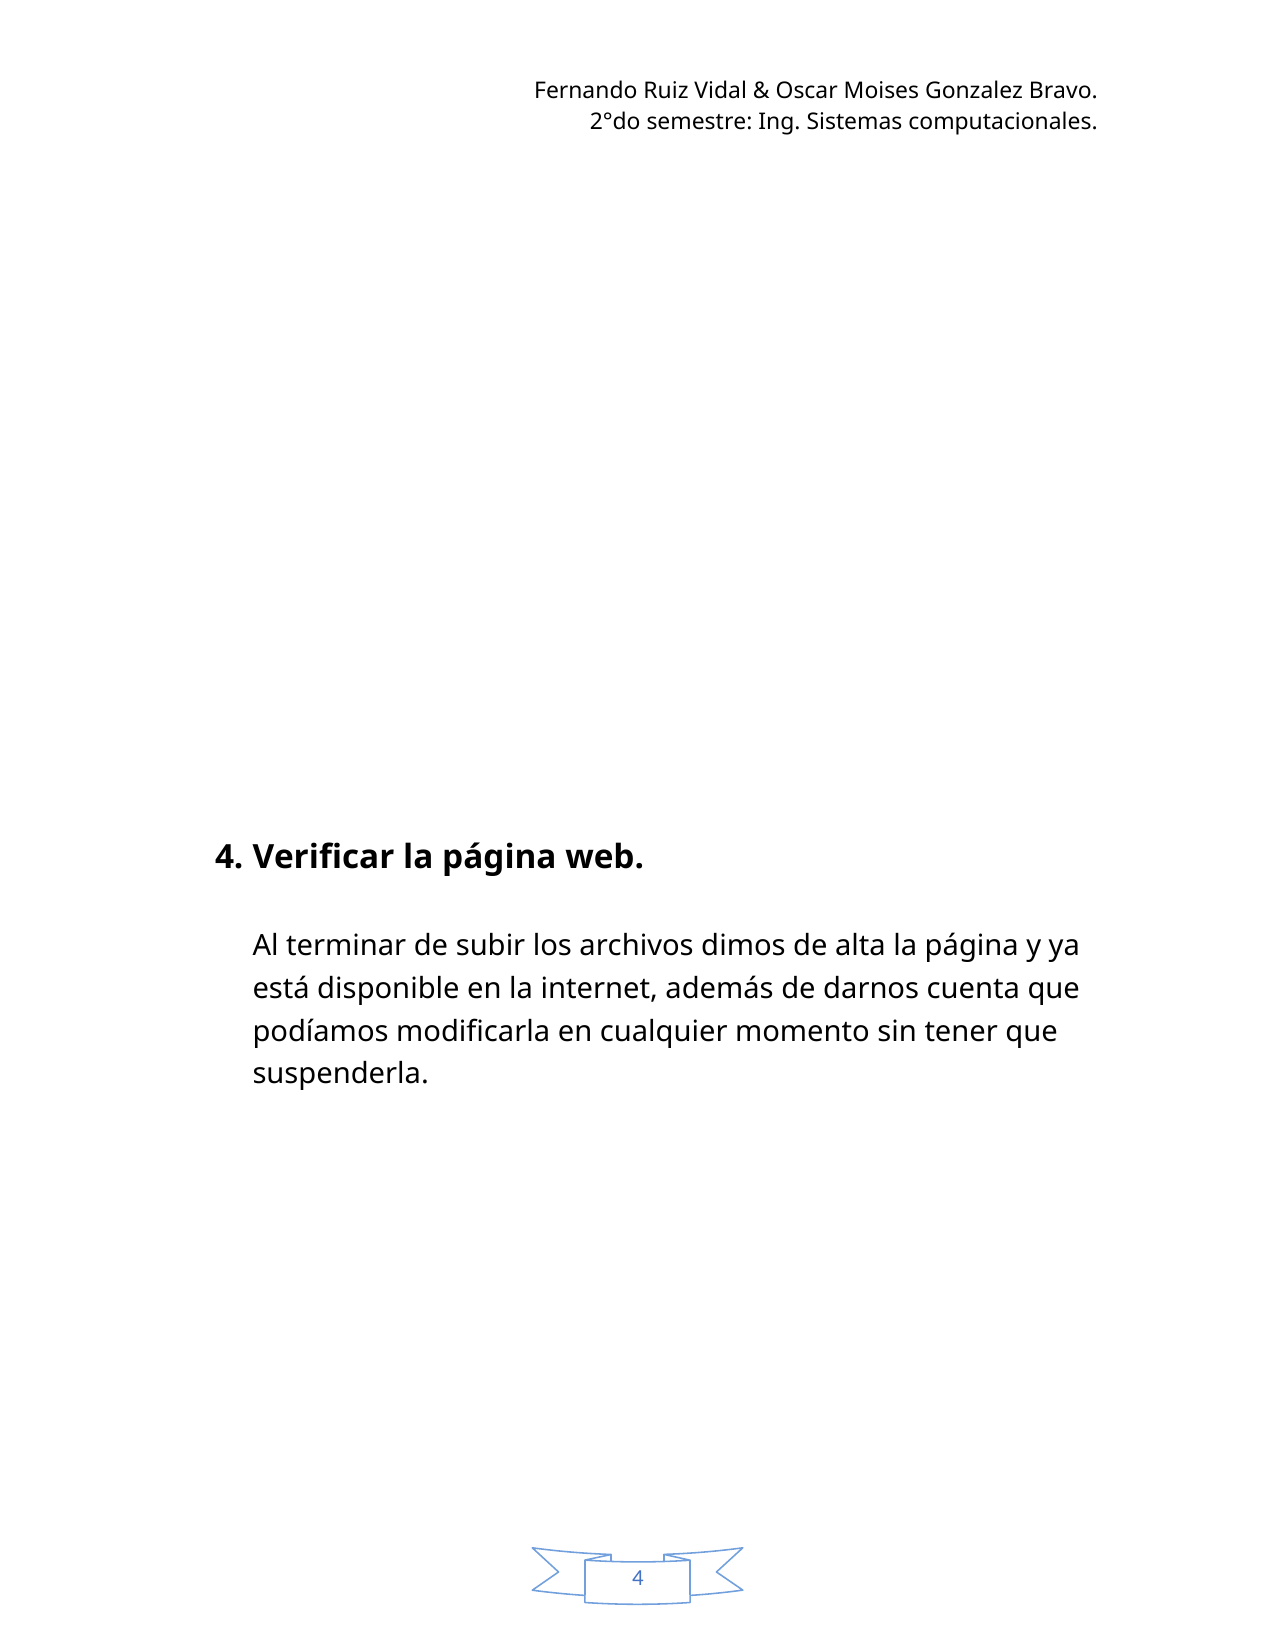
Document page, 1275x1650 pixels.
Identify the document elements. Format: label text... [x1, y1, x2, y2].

list Al terminar de subir los archivos dimos de alta la página y ya está disponible en la internet, además de darnos cuenta que podíamos modificarla en cualquier momento sin tener que suspenderla. [252, 924, 1098, 1092]
list Verificar la página web. [215, 833, 1098, 878]
